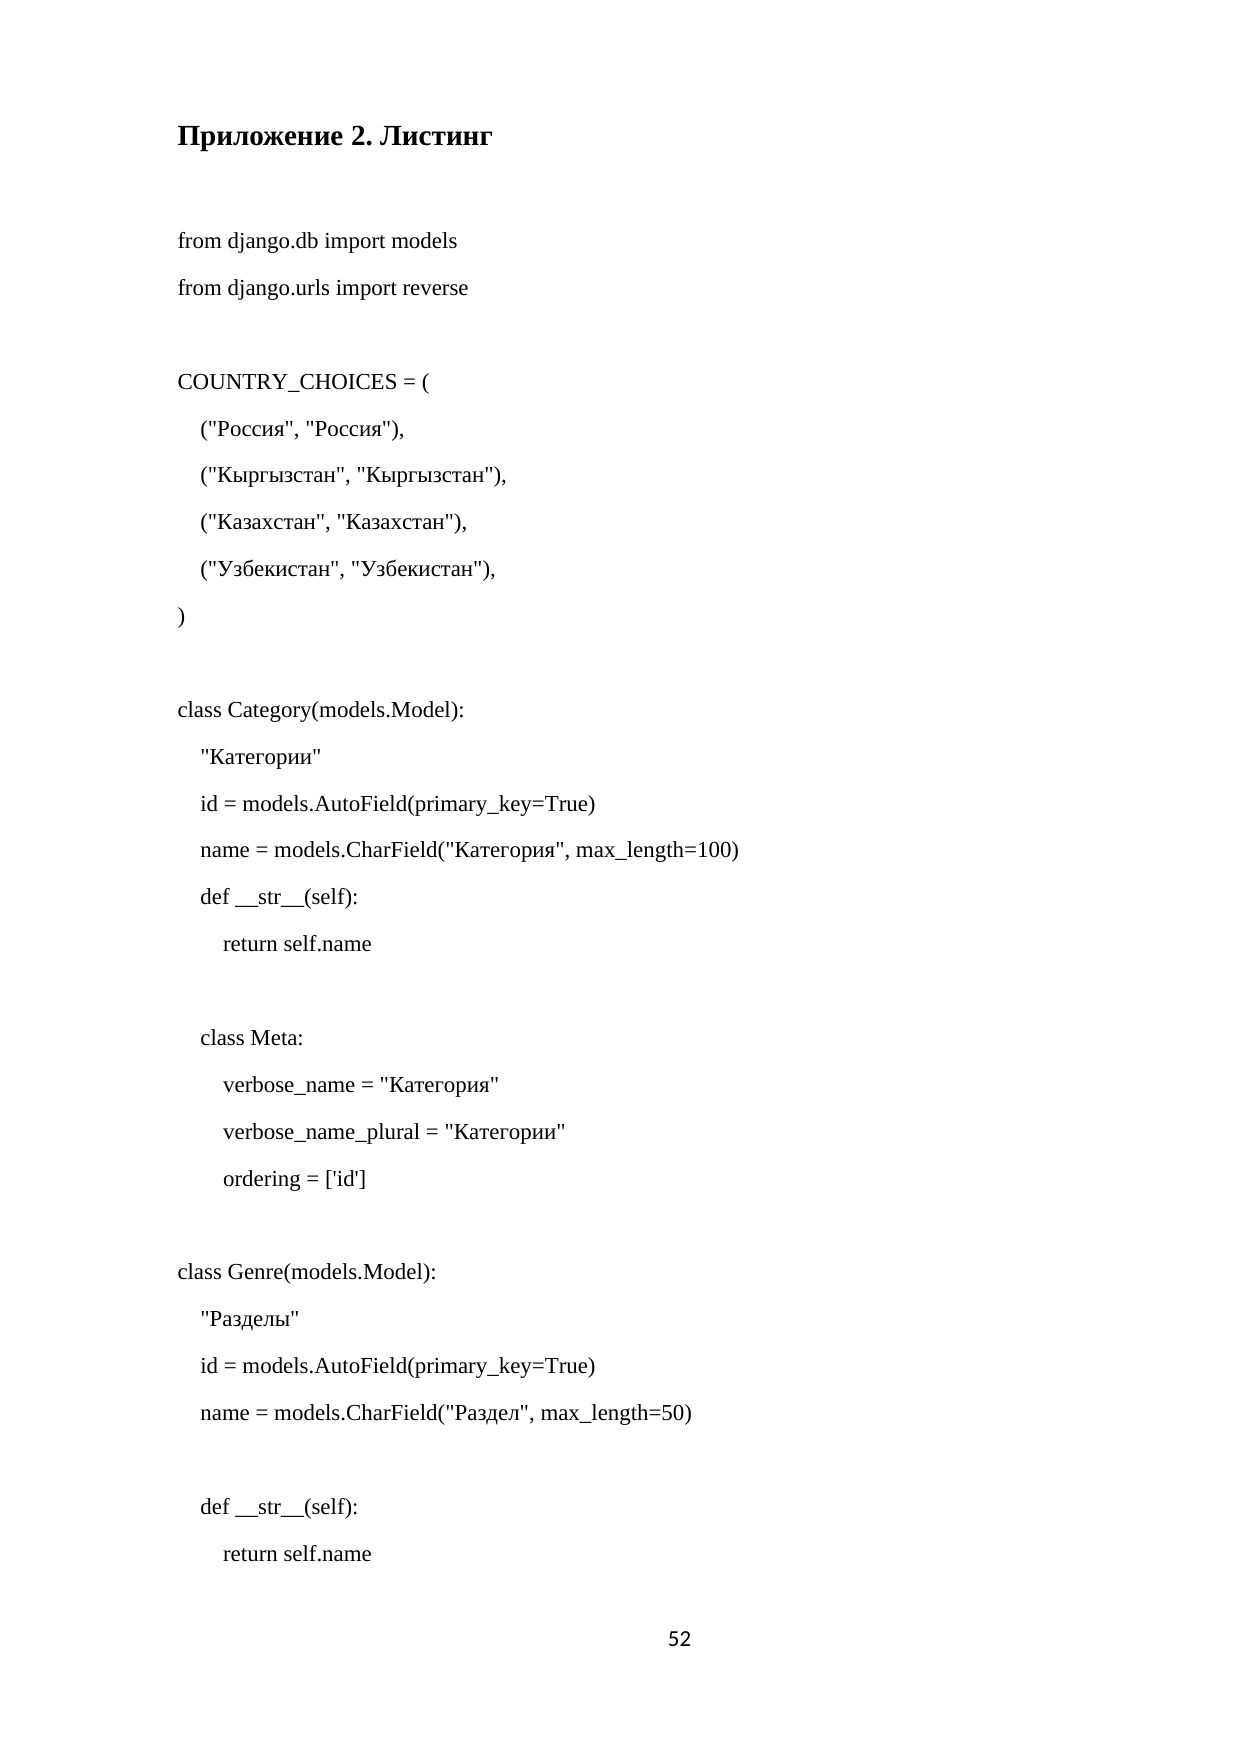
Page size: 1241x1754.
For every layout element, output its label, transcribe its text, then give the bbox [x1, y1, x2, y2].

text ) [177, 602, 1181, 628]
text from django.db import models [177, 227, 1181, 253]
text def __str__(self): [177, 883, 1181, 910]
subtitle Приложение 2. Листинг [177, 118, 1181, 152]
text id = models.AutoField(primary_key=True) [177, 1352, 1181, 1378]
text ("Россия", "Россия"), [177, 414, 1181, 441]
text id = models.AutoField(primary_key=True) [177, 789, 1181, 816]
text ("Казахстан", "Казахстан"), [177, 508, 1181, 535]
text COUNTRY_CHOICES = ( [177, 368, 1181, 394]
text from django.urls import reverse [177, 274, 1181, 300]
text class Genre(models.Model): [177, 1258, 1181, 1285]
text ("Узбекистан", "Узбекистан"), [177, 555, 1181, 582]
text def __str__(self): [177, 1493, 1181, 1519]
text ("Кыргызстан", "Кыргызстан"), [177, 461, 1181, 488]
text ordering = ['id'] [177, 1164, 1181, 1191]
text return self.name [177, 1539, 1181, 1566]
text name = models.CharField("Категория", max_length=100) [177, 836, 1181, 863]
text verbose_name = "Категория" [177, 1071, 1181, 1097]
text "Категории" [177, 743, 1181, 769]
text name = models.CharField("Раздел", max_length=50) [177, 1399, 1181, 1425]
text return self.name [177, 930, 1181, 957]
text class Meta: [177, 1024, 1181, 1050]
text verbose_name_plural = "Категории" [177, 1118, 1181, 1144]
text "Разделы" [177, 1305, 1181, 1332]
text class Category(models.Model): [177, 696, 1181, 722]
